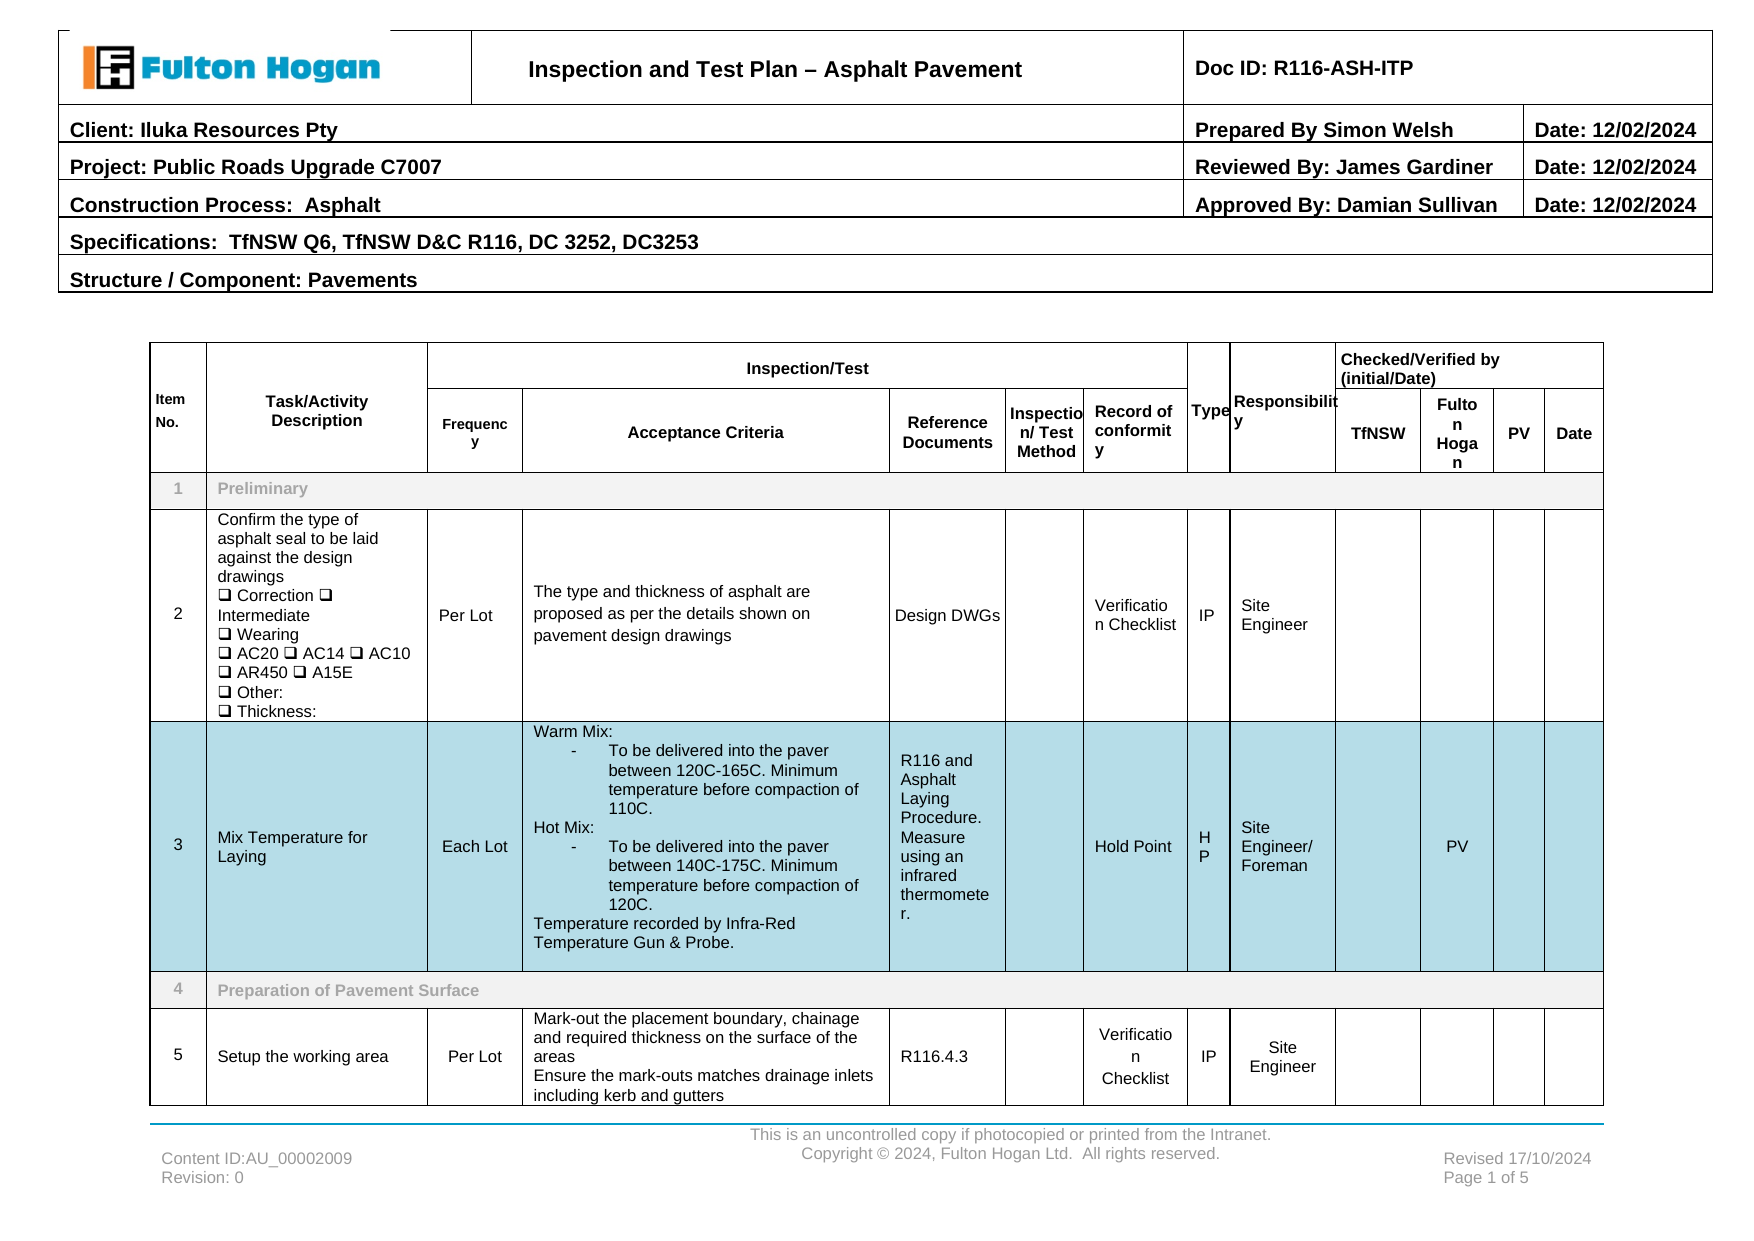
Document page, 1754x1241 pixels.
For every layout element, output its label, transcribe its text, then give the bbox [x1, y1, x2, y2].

table_cell Frequency [428, 389, 522, 472]
table_cell Fulton Hogan [1421, 389, 1493, 472]
table_cell R116.4.3 [890, 1009, 1005, 1104]
table_header Responsibility [1231, 343, 1335, 472]
table_cell Setup the working area [207, 1009, 427, 1104]
table_cell Per Lot [428, 1009, 522, 1104]
table_cell [1494, 1009, 1544, 1104]
table_cell Warm Mix: To be delivered into the paver between 120C-165C. Minimum temperature before compaction of 110C. Hot Mix: To be delivered into the paver between 140C-175C. Minimum temperature before compaction of 120C. Temperature recorded by Infra-Red Temperature Gun & Probe. [523, 722, 889, 971]
table_cell Verification Checklist [1084, 510, 1187, 721]
table_header Inspection/Test [428, 343, 1187, 388]
table_cell [1336, 510, 1420, 721]
table_cell Record of conformity [1084, 389, 1187, 472]
table_cell The type and thickness of asphalt are proposed as per the details shown on pavement design drawings [523, 510, 889, 721]
table_cell Date [1545, 389, 1603, 472]
table_header Item No. [151, 343, 206, 472]
table_cell Acceptance Criteria [523, 389, 889, 472]
table_cell IP [1188, 510, 1229, 721]
table_cell Hold Point [1084, 722, 1187, 971]
table_cell [1545, 1009, 1603, 1104]
table_cell Per Lot [428, 510, 522, 721]
table_header Task/Activity Description [207, 343, 427, 472]
table_header Checked/Verified by (initial/Date) [1336, 343, 1603, 388]
table_cell IP [1188, 1009, 1229, 1104]
table_cell [1336, 722, 1420, 971]
table_cell HP [1188, 722, 1229, 971]
table_cell Confirm the type of asphalt seal to be laid against the design drawings Correction Intermediate Wearing AC20 AC14 AC10 AR450 A15E Other: Thickness: [207, 510, 427, 721]
table_cell [1421, 1009, 1493, 1104]
table_cell PV [1421, 722, 1493, 971]
table_cell Mix Temperature for Laying [207, 722, 427, 971]
table_cell 3 [151, 722, 206, 971]
table_cell [1494, 722, 1544, 971]
table_cell Each Lot [428, 722, 522, 971]
table_cell Preparation of Pavement Surface [207, 972, 1603, 1008]
table_cell Reference Documents [890, 389, 1005, 472]
table_cell Design DWGs [890, 510, 1005, 721]
table_cell [1421, 510, 1493, 721]
table_cell [1006, 1009, 1083, 1104]
picture [69, 30, 391, 104]
table_cell TfNSW [1336, 389, 1420, 472]
table_cell [1336, 1009, 1420, 1104]
table_cell Site Engineer/ Foreman [1231, 722, 1335, 971]
table_cell 2 [151, 510, 206, 721]
table_cell Site Engineer [1231, 1009, 1335, 1104]
table_cell R116 and Asphalt Laying Procedure. Measure using an infrared thermometer. [890, 722, 1005, 971]
table_header Type [1188, 343, 1229, 472]
table_cell Mark-out the placement boundary, chainage and required thickness on the surface of the areas Ensure the mark-outs matches drainage inlets including kerb and gutters [523, 1009, 889, 1104]
table_cell 4 [151, 972, 206, 1008]
table_cell Preliminary [207, 473, 1603, 508]
table_cell [1545, 510, 1603, 721]
table_cell PV [1494, 389, 1544, 472]
table_cell 5 [151, 1009, 206, 1104]
table_cell Inspection/ Test Method [1006, 389, 1083, 472]
table_cell [1006, 510, 1083, 721]
table_cell Verification Checklist [1084, 1009, 1187, 1104]
table_cell [1545, 722, 1603, 971]
table_cell [1006, 722, 1083, 971]
table_cell 1 [151, 473, 206, 508]
table_cell [1494, 510, 1544, 721]
table_cell Site Engineer [1231, 510, 1335, 721]
